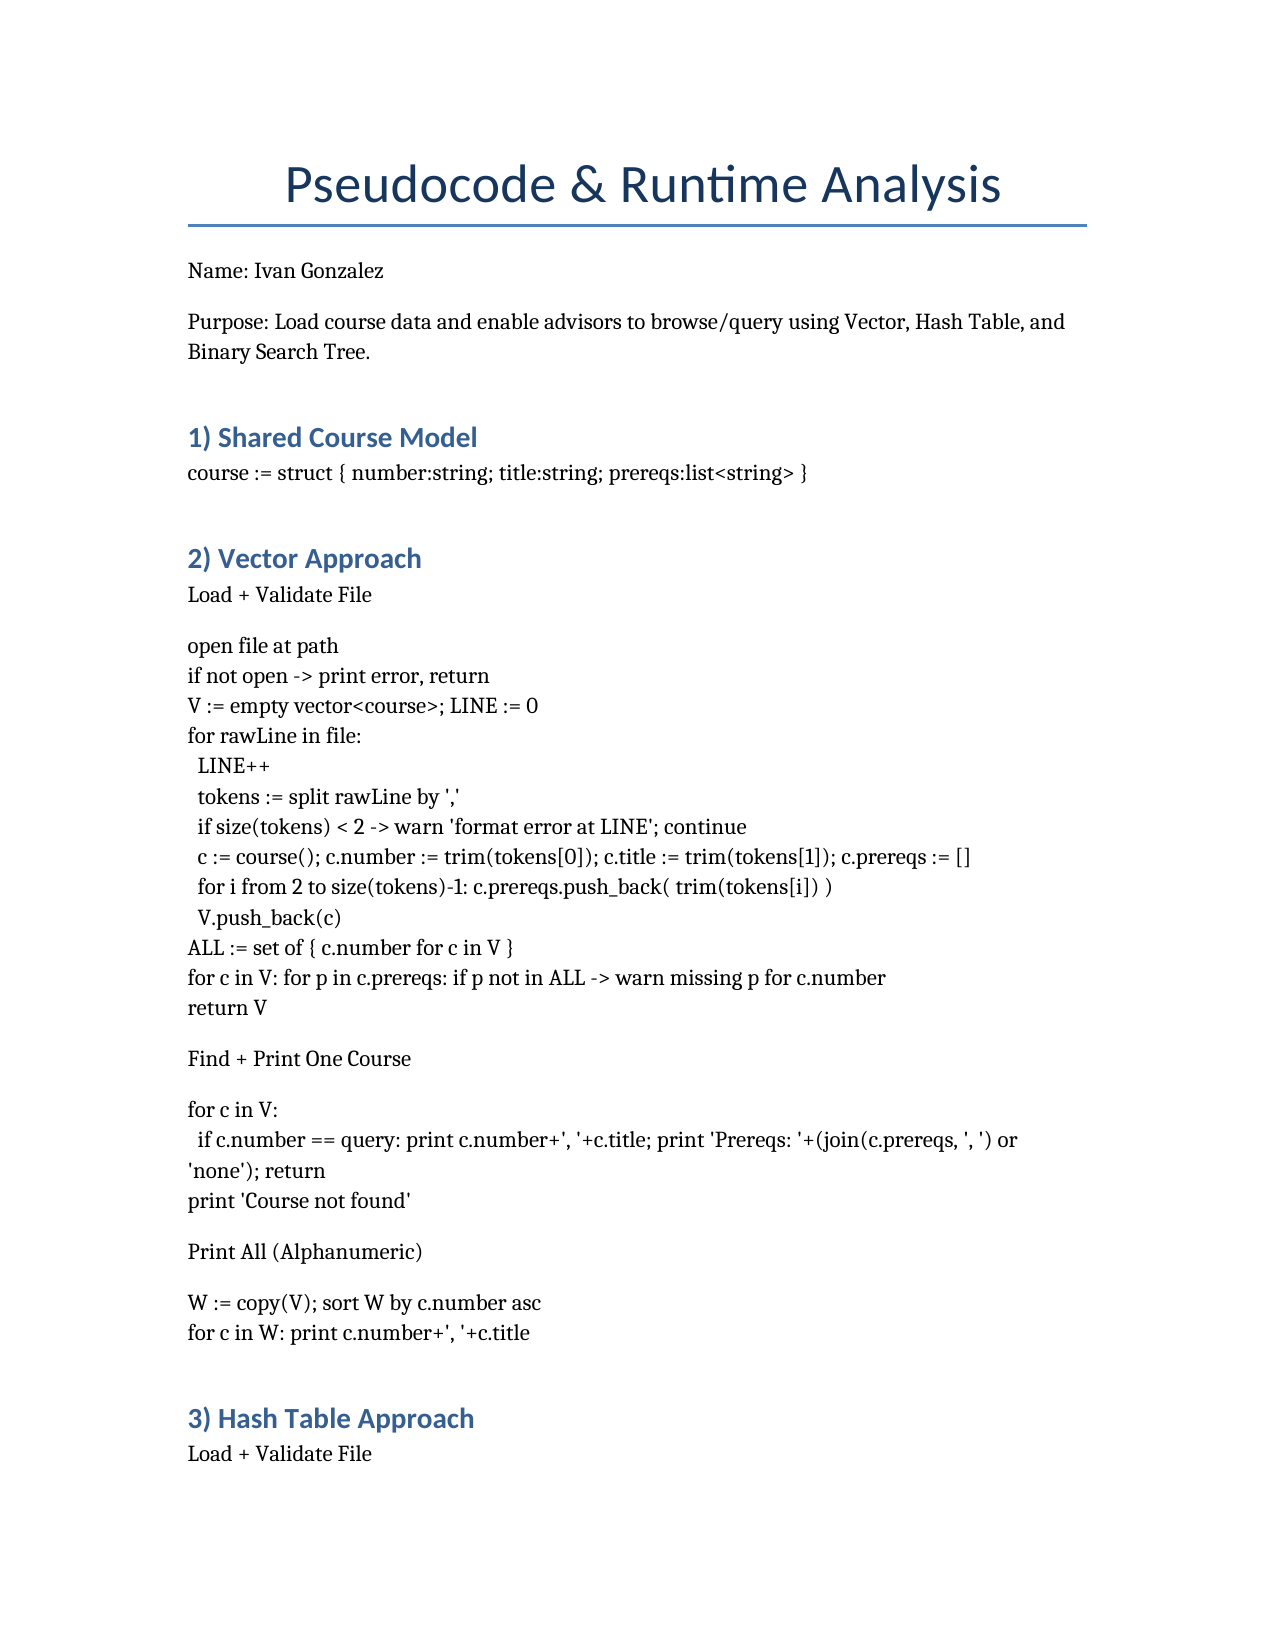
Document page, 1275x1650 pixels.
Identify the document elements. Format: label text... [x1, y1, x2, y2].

subtitle 3) Hash Table Approach [187, 1400, 1087, 1436]
text open file at path if not open -> print error, return V := empty vector<course>; LINE := 0 for rawLine in file: LINE++ tokens := split rawLine by ',' if size(tokens) < 2 -> warn 'format error at LINE'; continue c := course(); c.number := trim(tokens[0]); c.title := trim(tokens[1]); c.prereqs := [] for i from 2 to size(tokens)-1: c.prereqs.push_back( trim(tokens[i]) ) V.push_back(c) ALL := set of { c.number for c in V } for c in V: for p in c.prereqs: if p not in ALL -> warn missing p for c.number return V [187, 632, 1087, 1021]
subtitle 1) Shared Course Model [187, 419, 1087, 455]
title Pseudocode & Runtime Analysis [187, 150, 1087, 227]
text W := copy(V); sort W by c.number asc for c in W: print c.number+', '+c.title [187, 1290, 1087, 1346]
text Name: Ivan Gonzalez [187, 258, 1087, 284]
text Load + Validate File [187, 1441, 1087, 1467]
subtitle 2) Vector Approach [187, 540, 1087, 576]
text course := struct { number:string; title:string; prereqs:list<string> } [187, 460, 1087, 487]
text Print All (Alphanumeric) [187, 1239, 1087, 1265]
text Load + Validate File [187, 581, 1087, 608]
text Find + Print One Course [187, 1046, 1087, 1072]
text for c in V: if c.number == query: print c.number+', '+c.title; print 'Prereqs: '+(join(c.prereqs, ', ') or 'none'); return print 'Course not found' [187, 1097, 1087, 1214]
text Purpose: Load course data and enable advisors to browse/query using Vector, Hash Table, and Binary Search Tree. [187, 309, 1087, 365]
